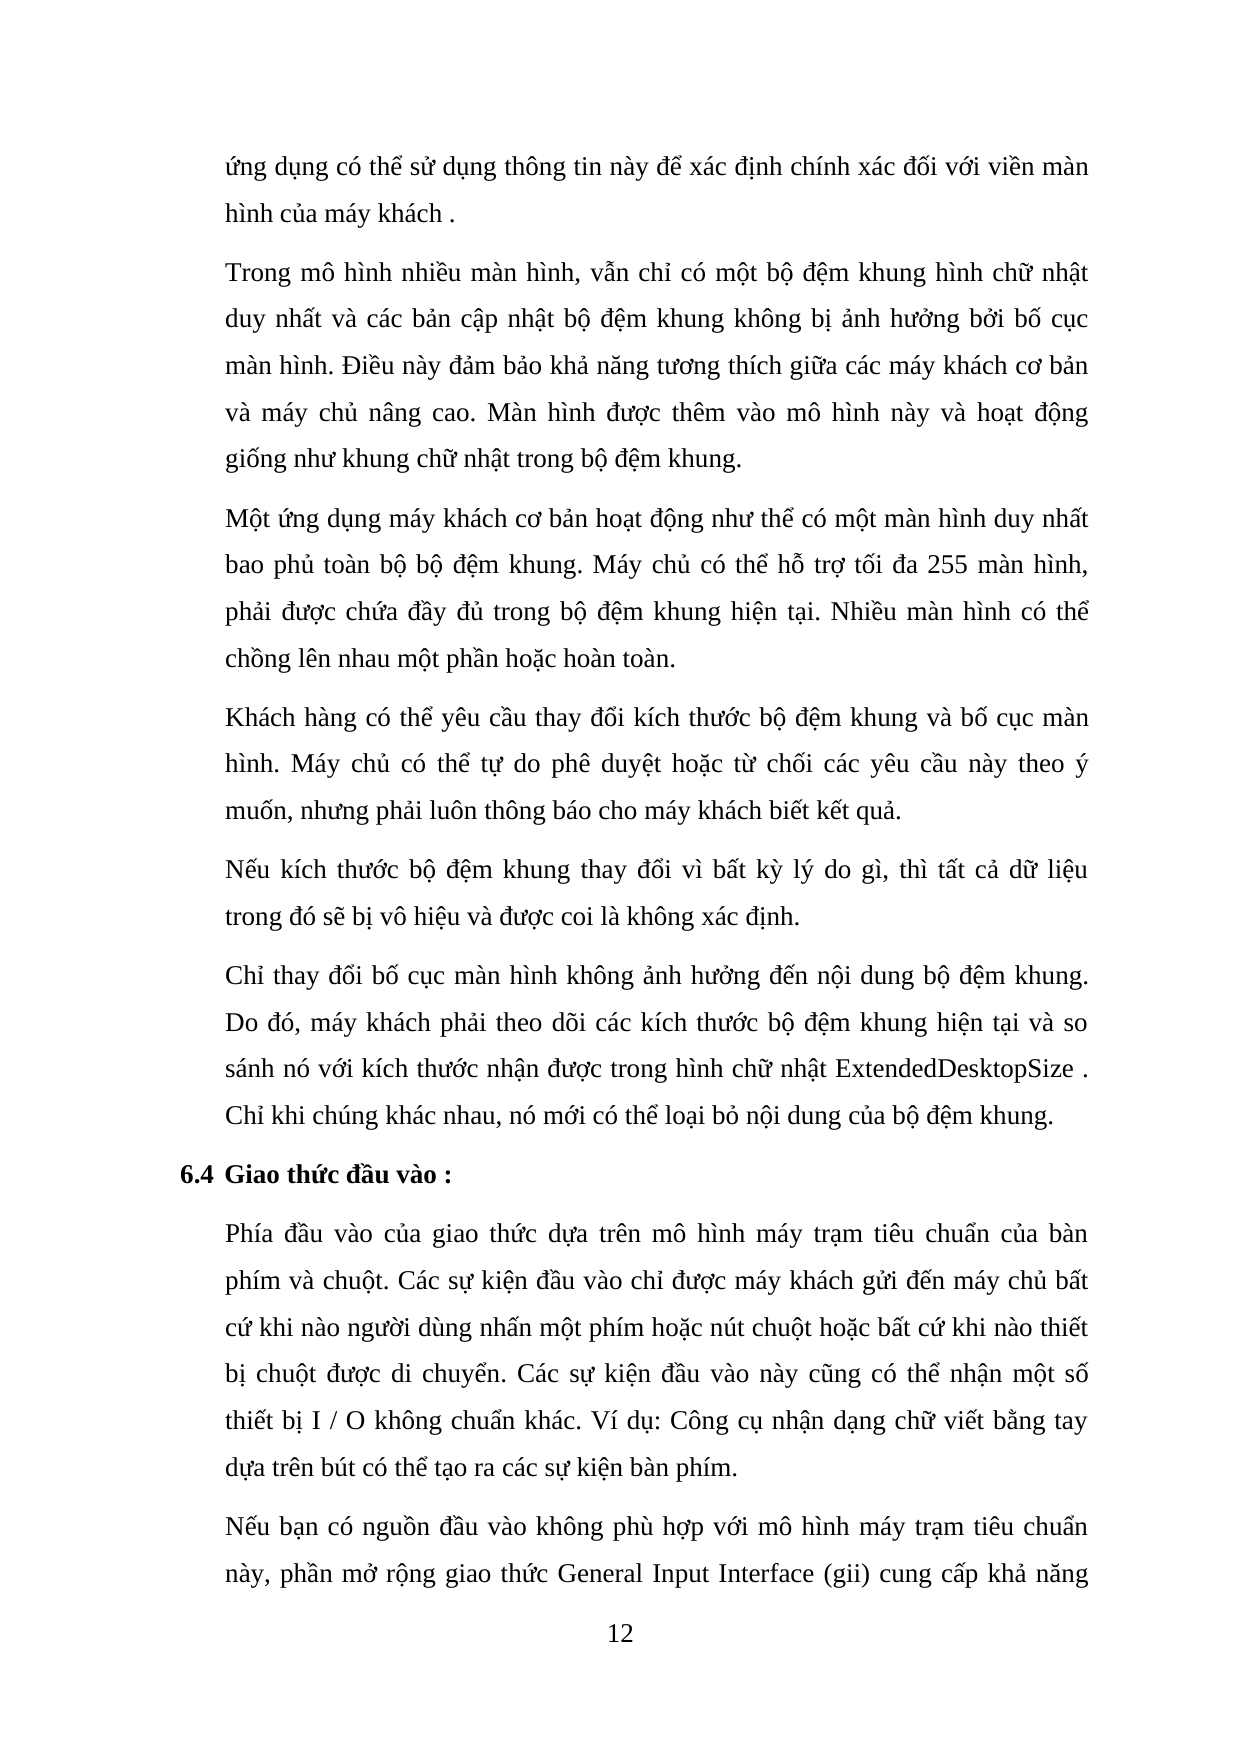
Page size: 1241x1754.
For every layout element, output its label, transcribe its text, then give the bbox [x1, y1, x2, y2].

text Khách hàng có thể yêu cầu thay đổi kích thước bộ đệm khung và bố cục màn hình. Máy chủ có thể tự do phê duyệt hoặc từ chối các yêu cầu này theo ý muốn, nhưng phải luôn thông báo cho máy khách biết kết quả. [225, 701, 1090, 825]
text Một ứng dụng máy khách cơ bản hoạt động như thể có một màn hình duy nhất bao phủ toàn bộ bộ đệm khung. Máy chủ có thể hỗ trợ tối đa 255 màn hình, phải được chứa đầy đủ trong bộ đệm khung hiện tại. Nhiều màn hình có thể chồng lên nhau một phần hoặc hoàn toàn. [225, 502, 1090, 673]
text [225, 150, 1090, 228]
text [225, 1510, 1090, 1588]
list Giao thức đầu vào : [180, 1158, 1090, 1189]
text Trong mô hình nhiều màn hình, vẫn chỉ có một bộ đệm khung hình chữ nhật duy nhất và các bản cập nhật bộ đệm khung không bị ảnh hưởng bởi bố cục màn hình. Điều này đảm bảo khả năng tương thích giữa các máy khách cơ bản và máy chủ nâng cao. Màn hình được thêm vào mô hình này và hoạt động giống như khung chữ nhật trong bộ đệm khung. [225, 256, 1090, 474]
text Nếu kích thước bộ đệm khung thay đổi vì bất kỳ lý do gì, thì tất cả dữ liệu trong đó sẽ bị vô hiệu và được coi là không xác định. [225, 853, 1090, 931]
text Phía đầu vào của giao thức dựa trên mô hình máy trạm tiêu chuẩn của bàn phím và chuột. Các sự kiện đầu vào chỉ được máy khách gửi đến máy chủ bất cứ khi nào người dùng nhấn một phím hoặc nút chuột hoặc bất cứ khi nào thiết bị chuột được di chuyển. Các sự kiện đầu vào này cũng có thể nhận một số thiết bị I / O không chuẩn khác. Ví dụ: Công cụ nhận dạng chữ viết bằng tay dựa trên bút có thể tạo ra các sự kiện bàn phím. [225, 1217, 1090, 1482]
text Chỉ thay đổi bố cục màn hình không ảnh hưởng đến nội dung bộ đệm khung. Do đó, máy khách phải theo dõi các kích thước bộ đệm khung hiện tại và so sánh nó với kích thước nhận được trong hình chữ nhật ExtendedDesktopSize . Chỉ khi chúng khác nhau, nó mới có thể loại bỏ nội dung của bộ đệm khung. [225, 959, 1090, 1130]
